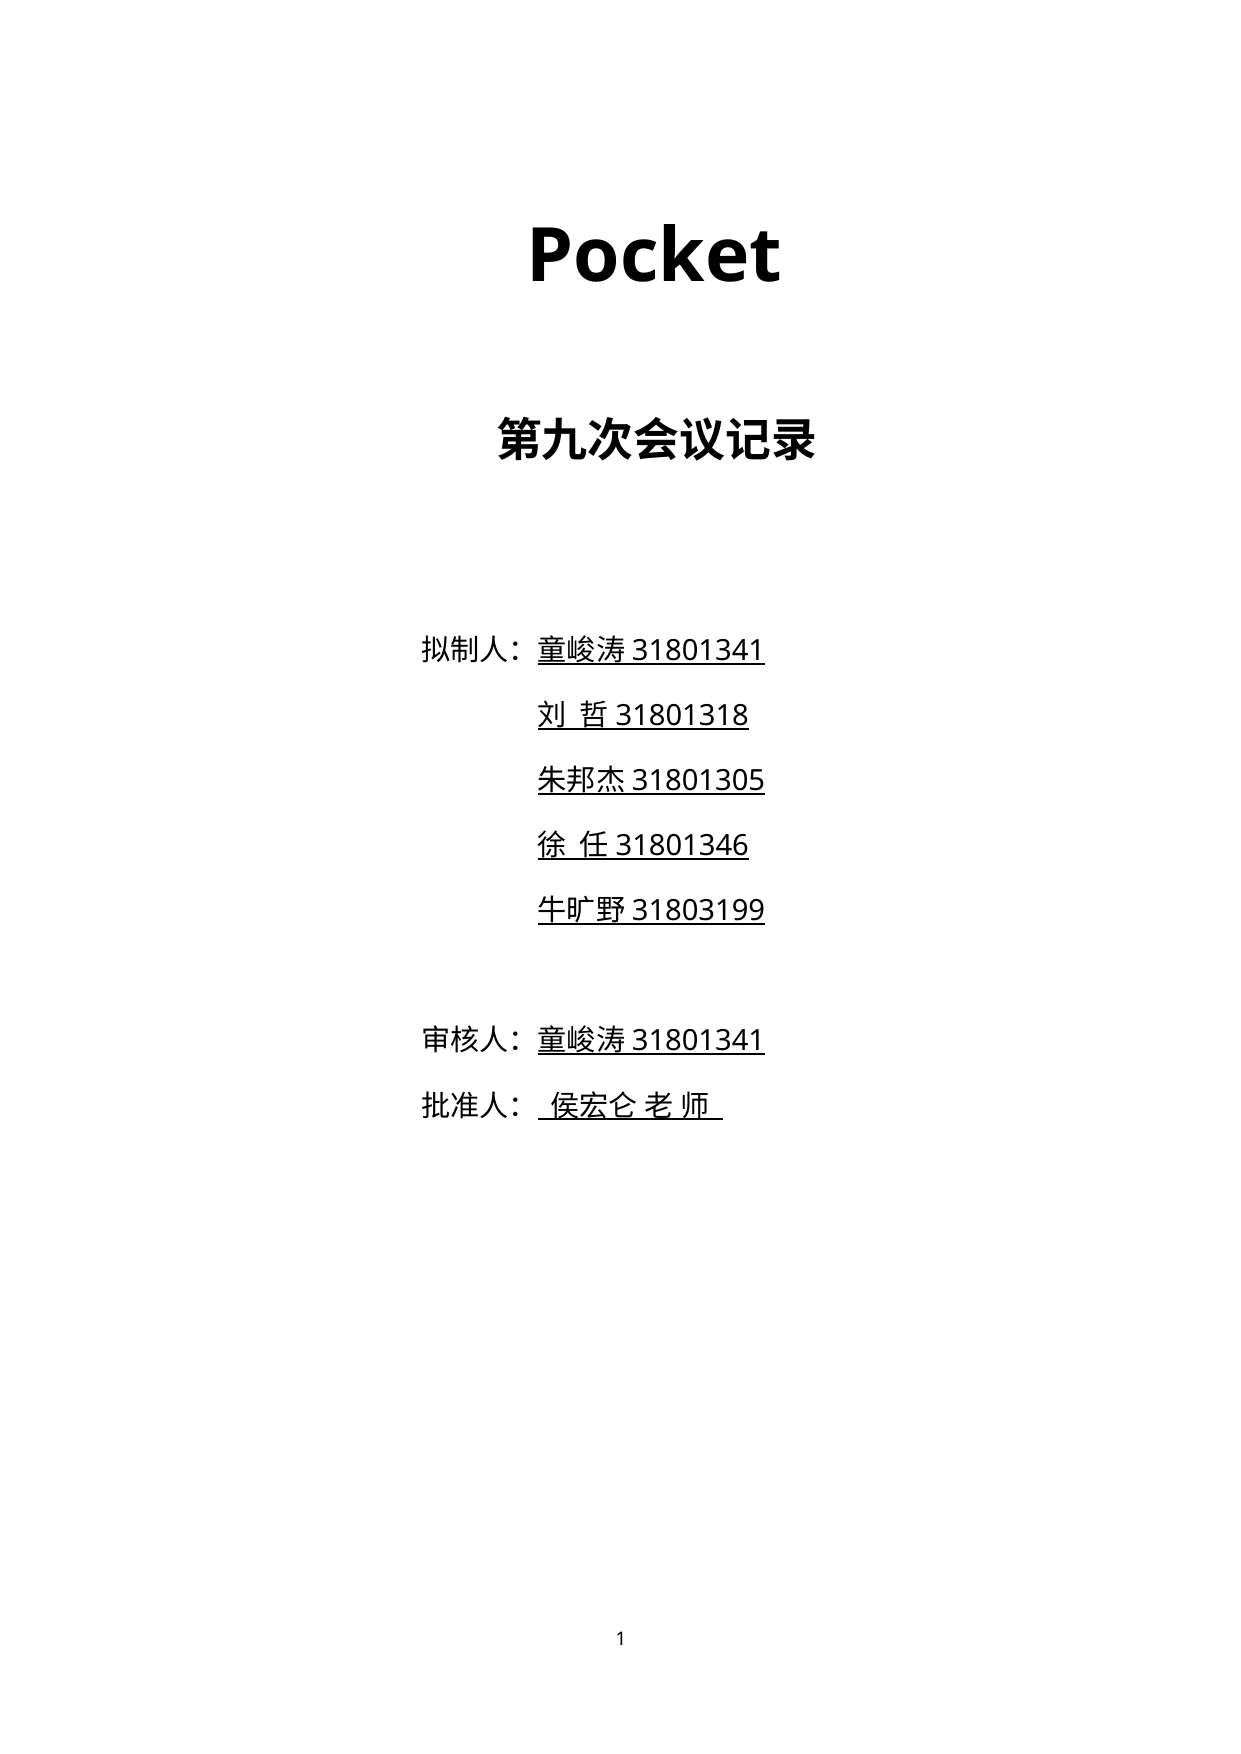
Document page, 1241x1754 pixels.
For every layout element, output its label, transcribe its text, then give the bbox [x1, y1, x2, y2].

text 刘 哲 31801318 [187, 681, 1053, 746]
text 批准人： 侯宏仑 老 师 [187, 1071, 1053, 1136]
text 朱邦杰 31801305 [187, 746, 1053, 811]
text 拟制人：童峻涛 31801341 [187, 616, 1053, 681]
text 审核人：童峻涛 31801341 [362, 1006, 1053, 1071]
text 牛旷野 31803199 [187, 876, 1053, 941]
text 徐 任 31801346 [187, 811, 1053, 876]
text 第九次会议记录 [187, 388, 1053, 486]
title Pocket [187, 187, 1053, 317]
